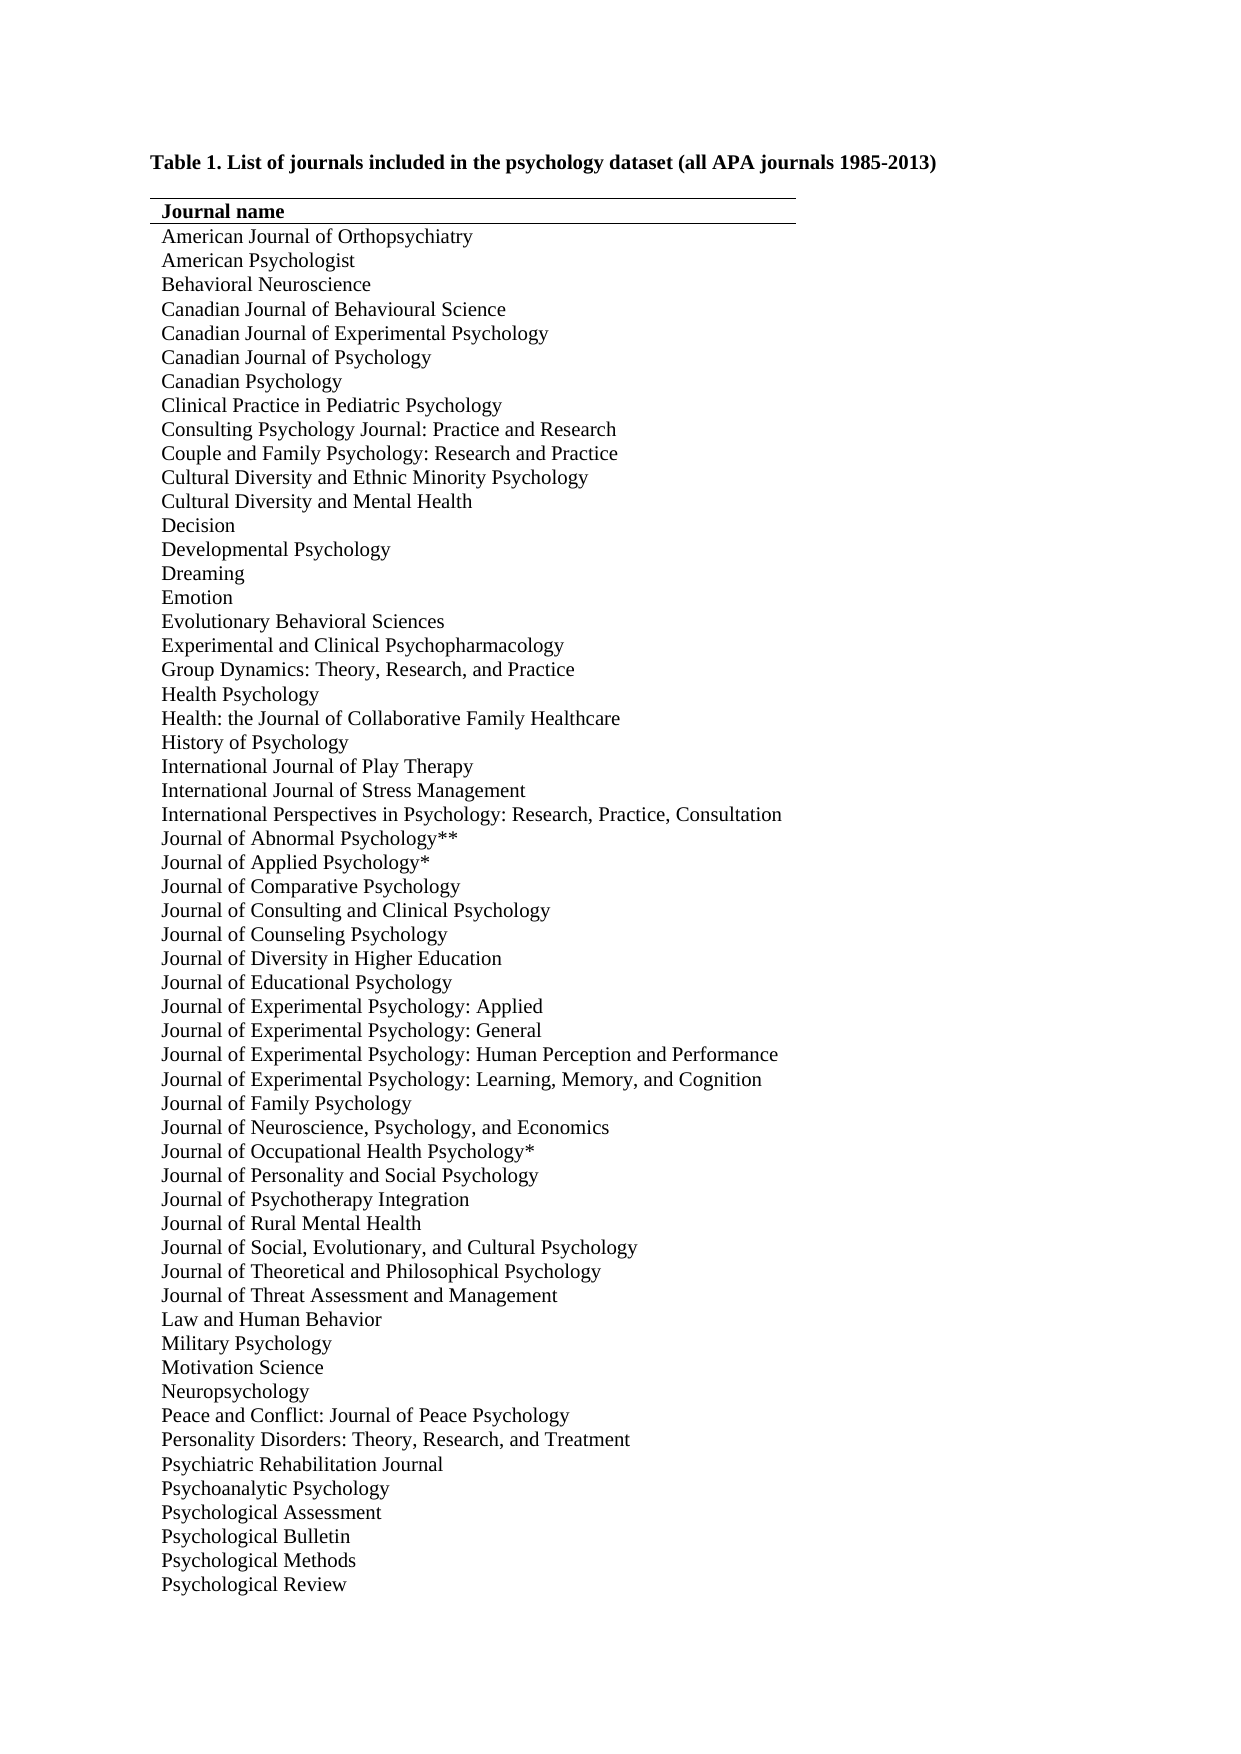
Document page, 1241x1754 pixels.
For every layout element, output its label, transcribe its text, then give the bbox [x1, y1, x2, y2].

table_cell International Perspectives in Psychology: Research, Practice, Consultation [150, 802, 796, 826]
table_cell Evolutionary Behavioral Sciences [150, 609, 796, 633]
table_cell Dreaming [150, 561, 796, 585]
table_cell Cultural Diversity and Ethnic Minority Psychology [150, 465, 796, 489]
text Table 1. List of journals included in the psychology dataset (all APA journals 1985-2013) [150, 150, 1090, 174]
table_cell Canadian Psychology [150, 369, 796, 393]
table_cell Peace and Conflict: Journal of Peace Psychology [150, 1403, 796, 1427]
table_cell American Psychologist [150, 248, 796, 272]
table_cell International Journal of Stress Management [150, 778, 796, 802]
table_cell Neuropsychology [150, 1379, 796, 1403]
table_cell Military Psychology [150, 1331, 796, 1355]
table_cell Health: the Journal of Collaborative Family Healthcare [150, 706, 796, 729]
table_cell International Journal of Play Therapy [150, 754, 796, 778]
table_cell Journal of Counseling Psychology [150, 922, 796, 946]
table_cell Journal of Occupational Health Psychology* [150, 1139, 796, 1163]
table_cell Psychiatric Rehabilitation Journal [150, 1451, 796, 1476]
table_cell Canadian Journal of Behavioural Science [150, 296, 796, 321]
table_cell Journal of Family Psychology [150, 1091, 796, 1114]
table_cell Experimental and Clinical Psychopharmacology [150, 633, 796, 657]
table_cell Motivation Science [150, 1355, 796, 1379]
table_cell Decision [150, 513, 796, 537]
table_cell Journal of Experimental Psychology: Human Perception and Performance [150, 1043, 796, 1066]
table_cell Journal of Applied Psychology* [150, 850, 796, 874]
table_cell Journal of Experimental Psychology: Applied [150, 994, 796, 1018]
table_cell Clinical Practice in Pediatric Psychology [150, 393, 796, 417]
table_cell Psychoanalytic Psychology [150, 1476, 796, 1499]
table_cell Journal of Neuroscience, Psychology, and Economics [150, 1115, 796, 1139]
table_cell Personality Disorders: Theory, Research, and Treatment [150, 1428, 796, 1451]
table_cell Psychological Bulletin [150, 1524, 796, 1548]
table_cell Journal of Psychotherapy Integration [150, 1187, 796, 1211]
table_cell Psychological Review [150, 1572, 796, 1596]
table_cell Developmental Psychology [150, 537, 796, 561]
table_cell Emotion [150, 585, 796, 609]
table_cell Journal of Threat Assessment and Management [150, 1283, 796, 1307]
table_cell Journal of Consulting and Clinical Psychology [150, 898, 796, 922]
table_cell Couple and Family Psychology: Research and Practice [150, 441, 796, 465]
table_cell Journal of Social, Evolutionary, and Cultural Psychology [150, 1235, 796, 1259]
table_cell American Journal of Orthopsychiatry [150, 224, 796, 248]
table_cell Journal of Abnormal Psychology** [150, 826, 796, 850]
table_cell Canadian Journal of Psychology [150, 345, 796, 369]
table_cell Health Psychology [150, 681, 796, 706]
table_cell Journal of Rural Mental Health [150, 1211, 796, 1235]
table_cell Journal of Diversity in Higher Education [150, 946, 796, 970]
table_cell Psychological Assessment [150, 1500, 796, 1524]
table_cell Group Dynamics: Theory, Research, and Practice [150, 658, 796, 681]
table_cell Journal of Educational Psychology [150, 970, 796, 994]
table_cell Psychological Methods [150, 1548, 796, 1572]
table_cell Journal of Experimental Psychology: General [150, 1018, 796, 1042]
table_cell Law and Human Behavior [150, 1307, 796, 1331]
table_cell History of Psychology [150, 730, 796, 754]
table_cell Cultural Diversity and Mental Health [150, 489, 796, 513]
table_cell Journal of Experimental Psychology: Learning, Memory, and Cognition [150, 1066, 796, 1091]
table_cell Journal of Personality and Social Psychology [150, 1163, 796, 1187]
table_cell Consulting Psychology Journal: Practice and Research [150, 417, 796, 441]
table_cell Journal of Comparative Psychology [150, 874, 796, 898]
table_cell Journal of Theoretical and Philosophical Psychology [150, 1259, 796, 1283]
table_header Journal name [150, 199, 796, 223]
table_cell Canadian Journal of Experimental Psychology [150, 321, 796, 344]
table_cell Behavioral Neuroscience [150, 273, 796, 296]
